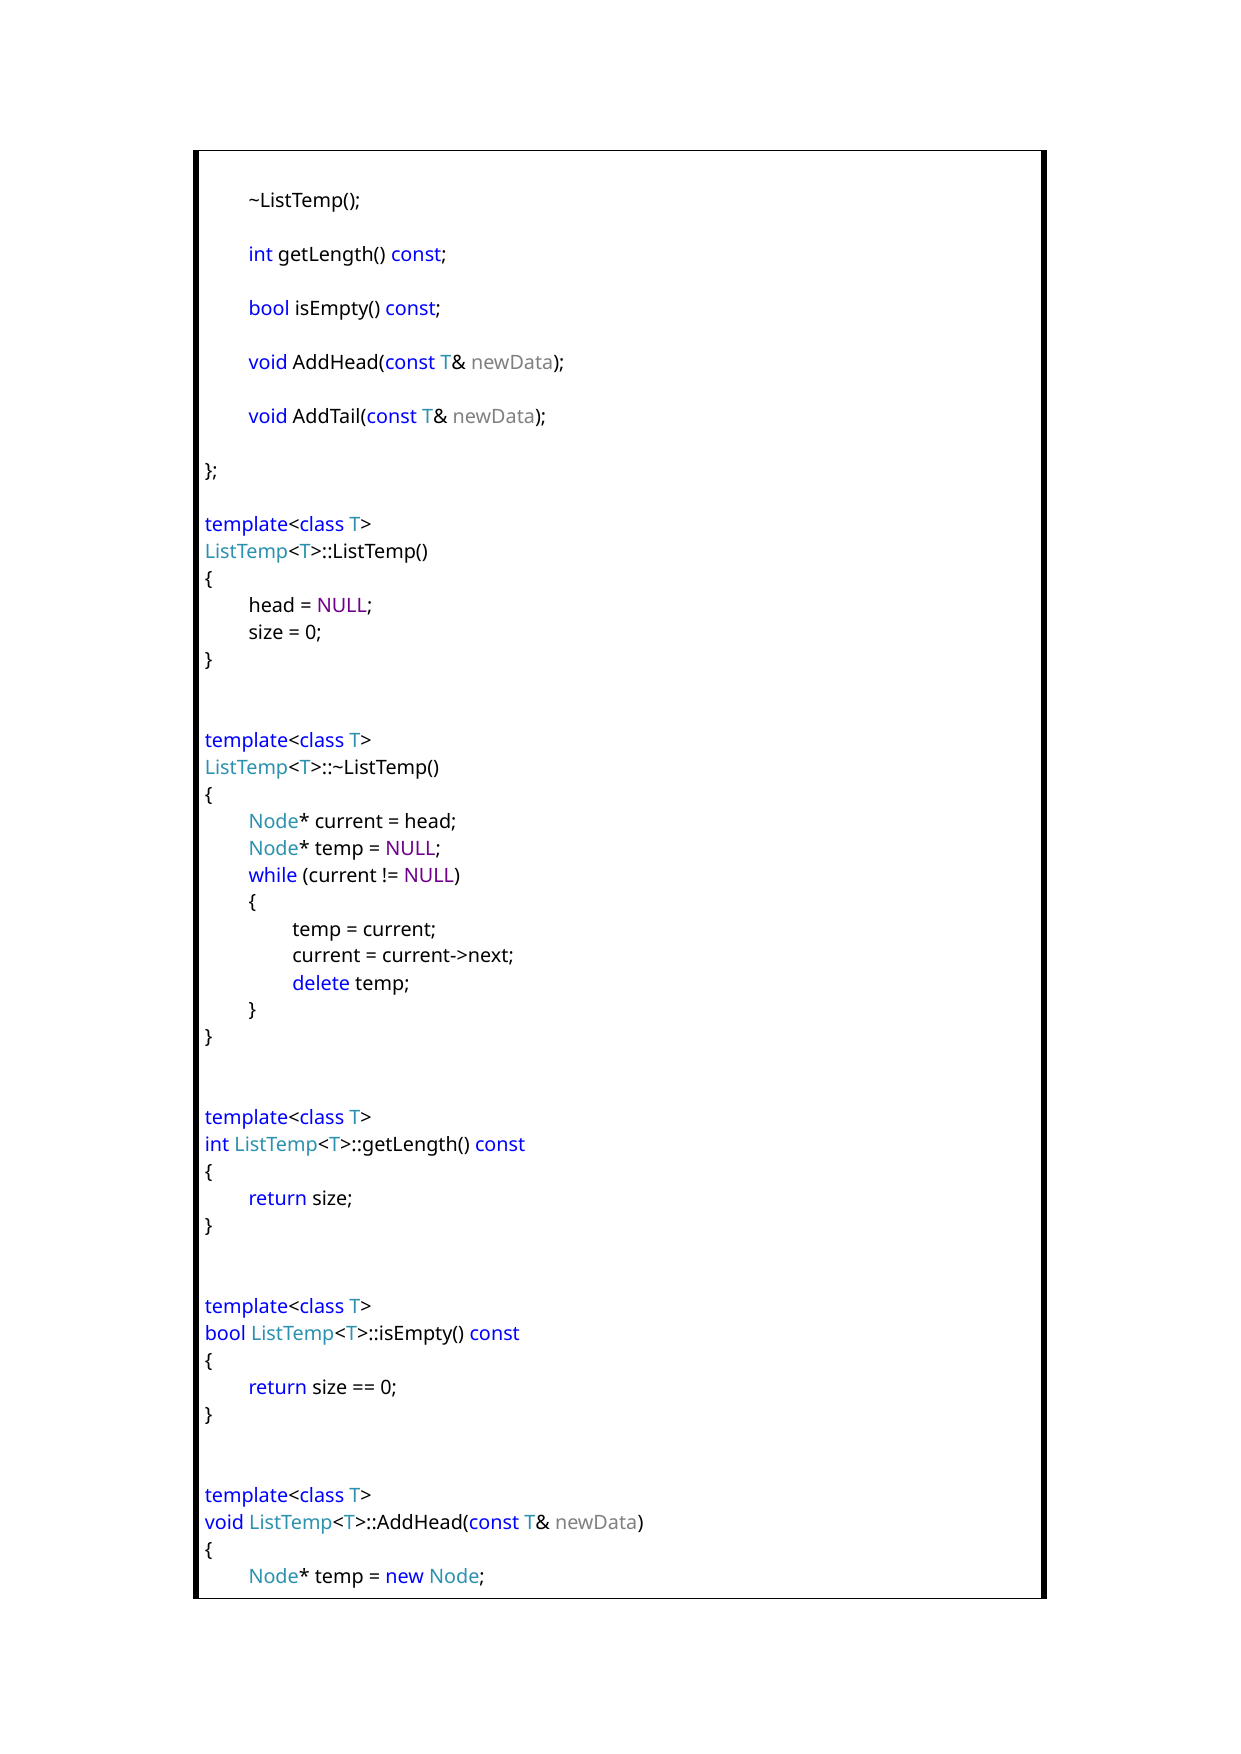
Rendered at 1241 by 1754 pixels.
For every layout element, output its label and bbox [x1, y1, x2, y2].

table_cell [199, 151, 1041, 1598]
